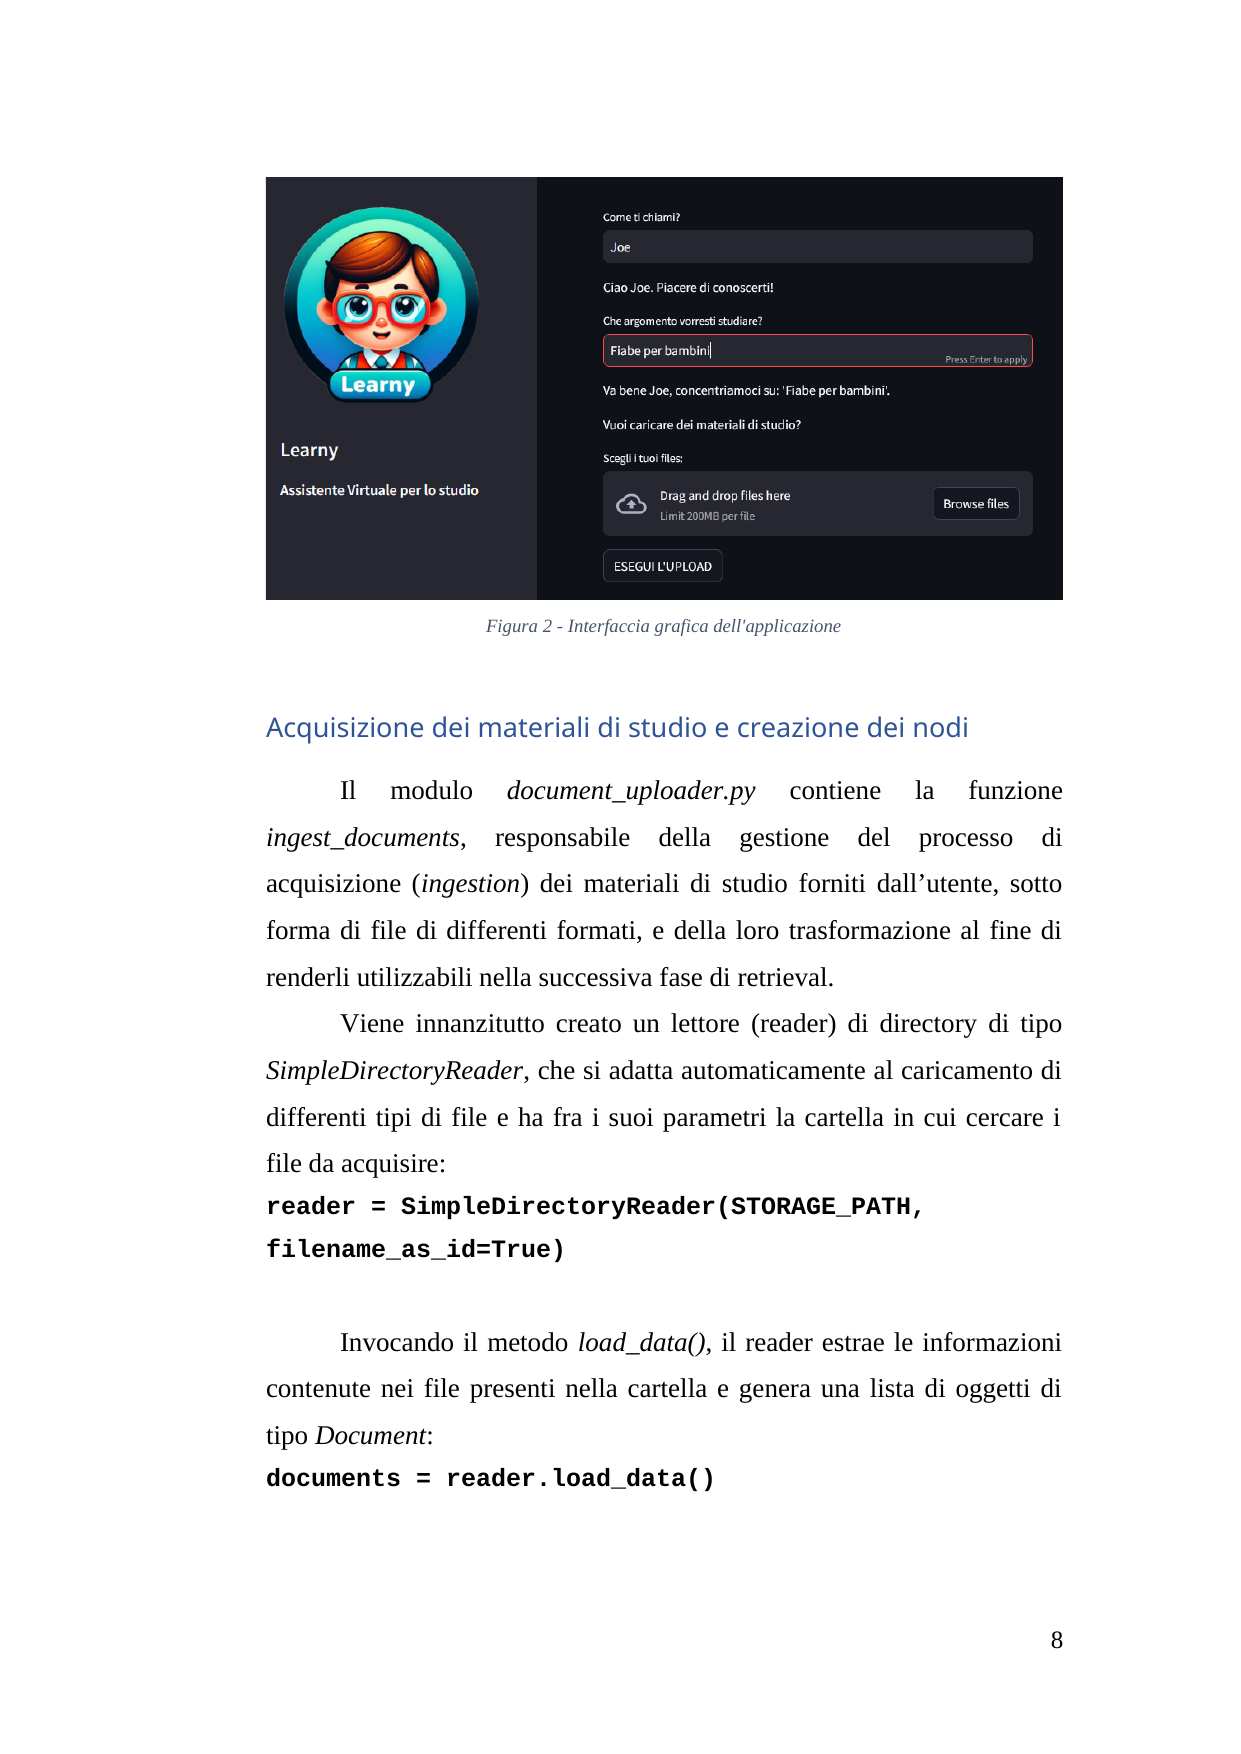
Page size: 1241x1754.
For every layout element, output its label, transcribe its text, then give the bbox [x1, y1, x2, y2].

subtitle Acquisizione dei materiali di studio e creazione dei nodi [266, 708, 1063, 745]
text Invocando il metodo load_data(), il reader estrae le informazioni contenute nei file presenti nella cartella e genera una lista di oggetti di tipo Document: [266, 1326, 1063, 1450]
text documents = reader.load_data() [266, 1466, 1063, 1494]
text Viene innanzitutto creato un lettore (reader) di directory di tipo SimpleDirectoryReader, che si adatta automaticamente al caricamento di differenti tipi di file e ha fra i suoi parametri la cartella in cui cercare i file da acquisire: [266, 1007, 1063, 1178]
text Figura 2 - Interfaccia grafica dell'applicazione [266, 615, 1063, 637]
text Il modulo document_uploader.py contiene la funzione ingest_documents, responsabile della gestione del processo di acquisizione (ingestion) dei materiali di studio forniti dall’utente, sotto forma di file di differenti formati, e della loro trasformazione al fine di renderli utilizzabili nella successiva fase di retrieval. [266, 774, 1063, 992]
text reader = SimpleDirectoryReader(STORAGE_PATH, filename_as_id=True) [266, 1194, 1063, 1265]
picture [265, 177, 1063, 600]
